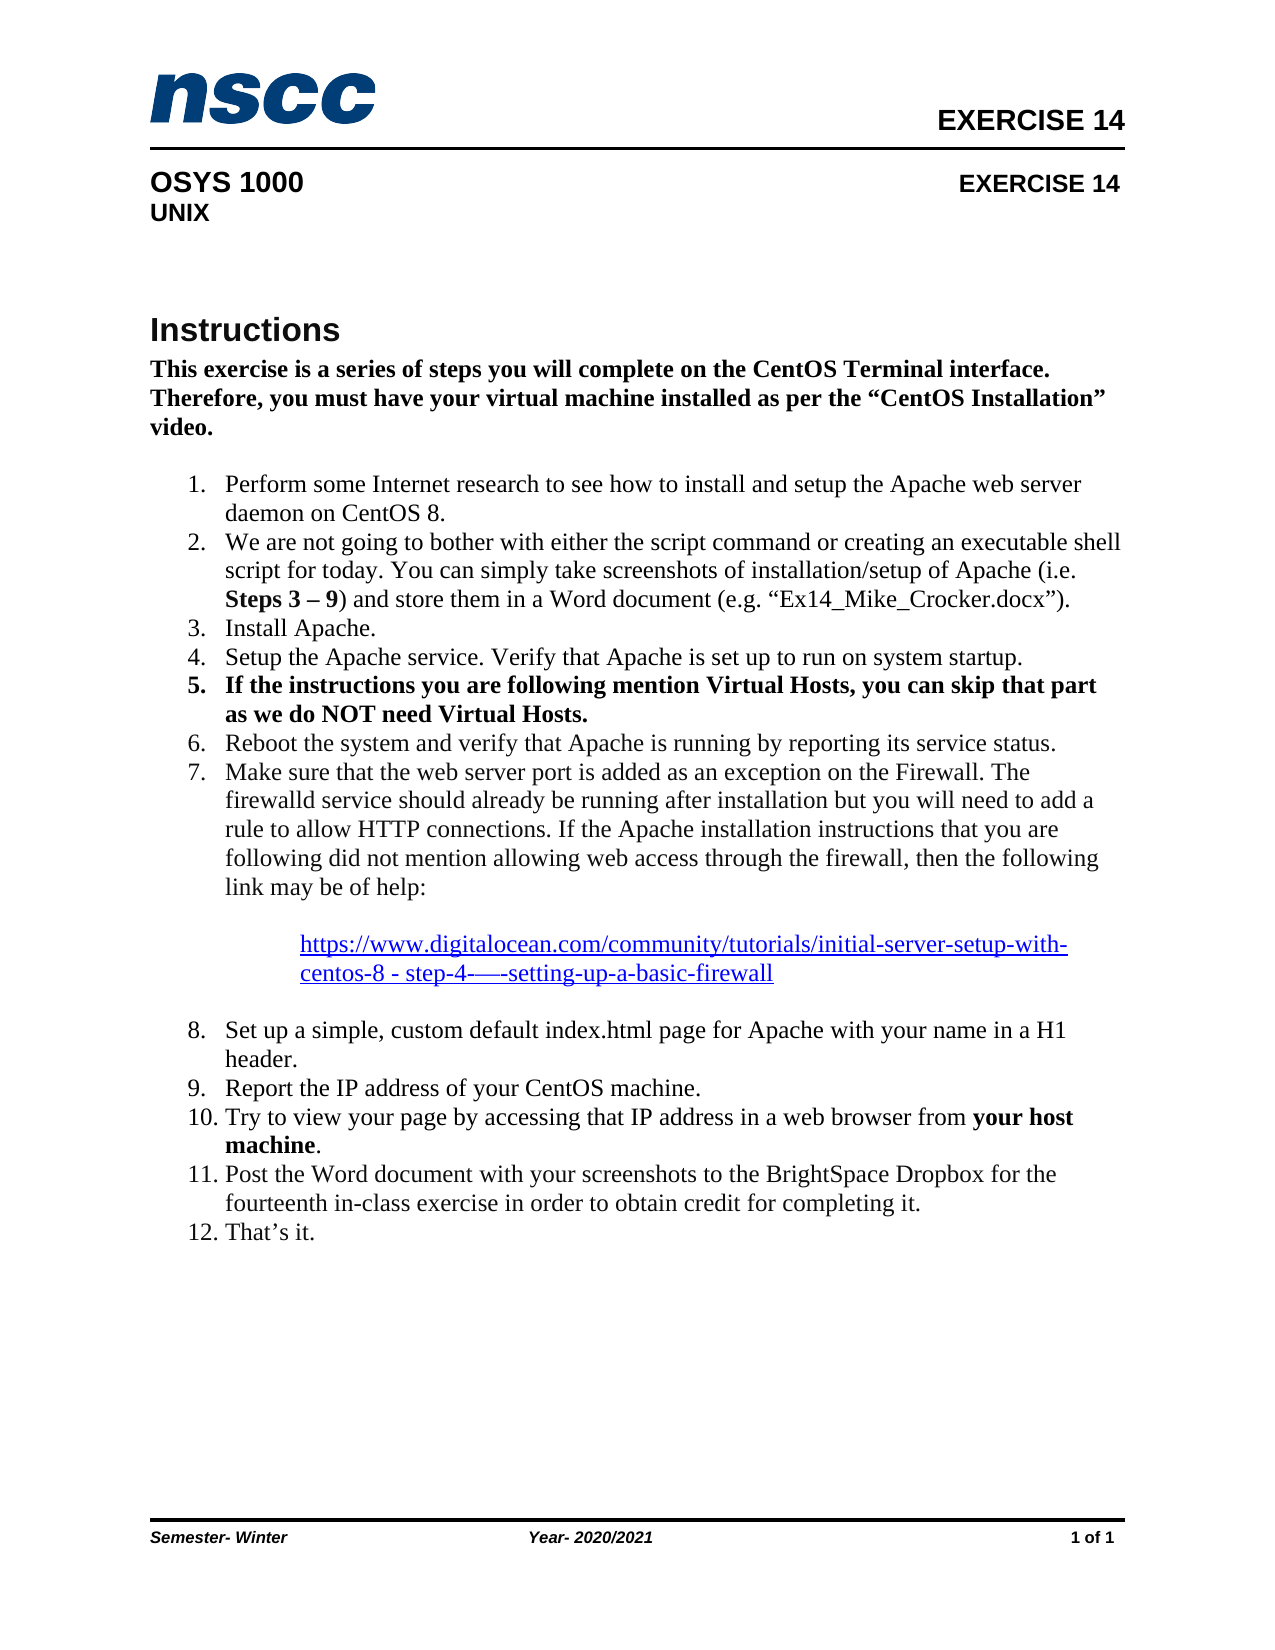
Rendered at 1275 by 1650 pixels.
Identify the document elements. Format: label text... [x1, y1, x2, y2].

list Try to view your page by accessing that IP address in a web browser from your host machine. [187, 1102, 1125, 1159]
text UNIX [150, 198, 1125, 227]
list Post the Word document with your screenshots to the BrightSpace Dropbox for the fourteenth in-class exercise in order to obtain credit for completing it. [187, 1159, 1125, 1217]
list That’s it. [187, 1217, 1125, 1246]
list Make sure that the web server port is added as an exception on the Firewall. The firewalld service should already be running after installation but you will need to add a rule to allow HTTP connections. If the Apache installation instructions that you are following did not mention allowing web access through the firewall, then the following link may be of help: [187, 757, 1125, 901]
list Set up a simple, custom default index.html page for Apache with your name in a H1 header. [187, 1016, 1125, 1073]
text This exercise is a series of steps you will complete on the CentOS Terminal interface. Therefore, you must have your virtual machine installed as per the “CentOS Installation” video. [150, 354, 1125, 441]
list If the instructions you are following mention Virtual Hosts, you can skip that part as we do NOT need Virtual Hosts. [187, 671, 1125, 728]
list Perform some Internet research to see how to install and setup the Apache web server daemon on CentOS 8. [187, 469, 1125, 527]
picture [150, 73, 375, 124]
list We are not going to bother with either the script command or creating an executable shell script for today. You can simply take screenshots of installation/setup of Apache (i.e. Steps 3 – 9) and store them in a Word document (e.g. “Ex14_Mike_Crocker.docx”). [187, 527, 1125, 613]
list Report the IP address of your CentOS machine. [187, 1073, 1125, 1102]
list Reboot the system and verify that Apache is running by reporting its service status. [187, 728, 1125, 757]
list Setup the Apache service. Verify that Apache is set up to run on system startup. [187, 642, 1125, 671]
list https://www.digitalocean.com/community/tutorials/initial-server-setup-with-centos-8 - step-4-—-setting-up-a-basic-firewall [300, 929, 1125, 987]
title OSYS 1000 Exercise 14 [150, 165, 1125, 198]
subtitle Instructions [150, 309, 1125, 348]
list Install Apache. [187, 613, 1125, 642]
